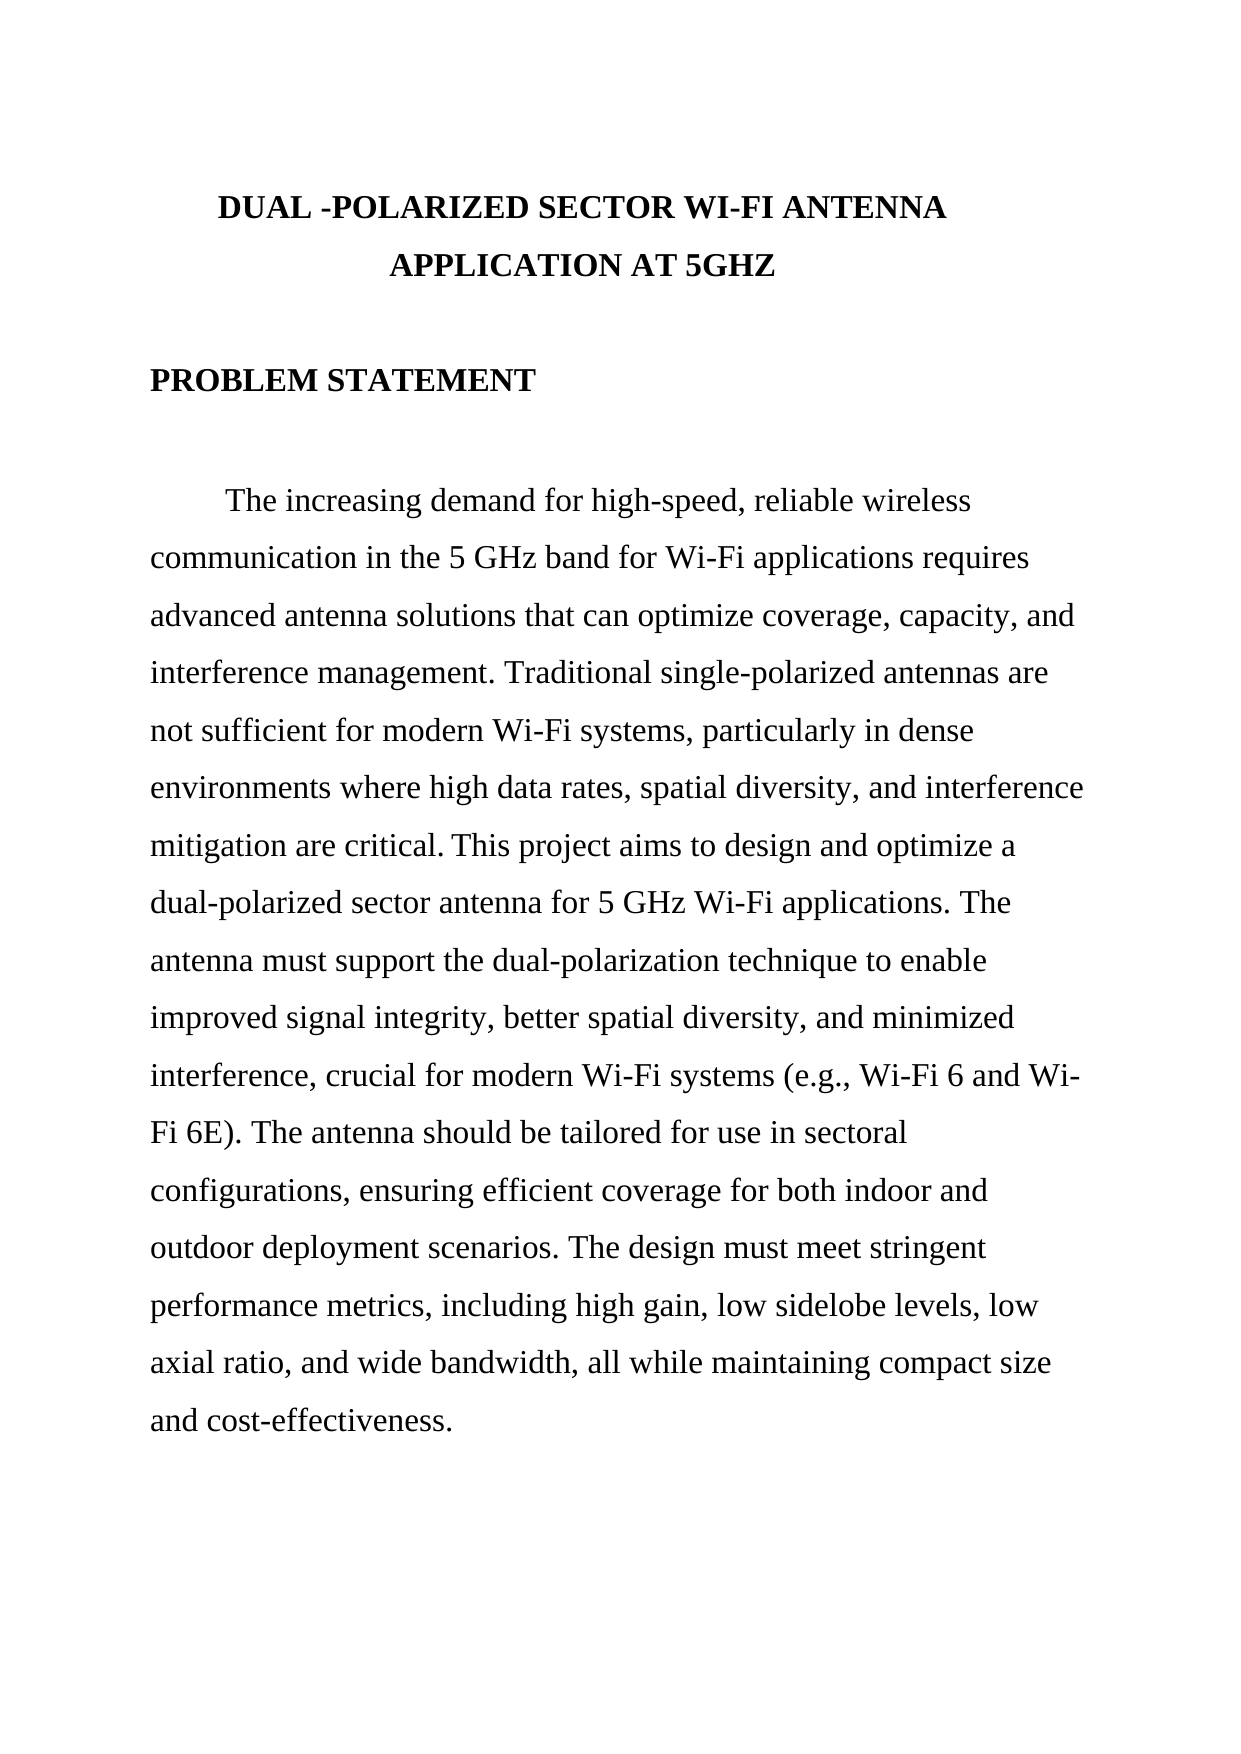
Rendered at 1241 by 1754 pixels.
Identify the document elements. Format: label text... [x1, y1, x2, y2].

text Dual -polarized sector wi-fi antenna application at 5ghz [150, 187, 1015, 283]
text The increasing demand for high-speed, reliable wireless communication in the 5 GHz band for Wi-Fi applications requires advanced antenna solutions that can optimize coverage, capacity, and interference management. Traditional single-polarized antennas are not sufficient for modern Wi-Fi systems, particularly in dense environments where high data rates, spatial diversity, and interference mitigation are critical. This project aims to design and optimize a dual-polarized sector antenna for 5 GHz Wi-Fi applications. The antenna must support the dual-polarization technique to enable improved signal integrity, better spatial diversity, and minimized interference, crucial for modern Wi-Fi systems (e.g., Wi-Fi 6 and Wi-Fi 6E). The antenna should be tailored for use in sectoral configurations, ensuring efficient coverage for both indoor and outdoor deployment scenarios. The design must meet stringent performance metrics, including high gain, low sidelobe levels, low axial ratio, and wide bandwidth, all while maintaining compact size and cost-effectiveness. [150, 480, 1090, 1438]
text PROBLEM STATEMENT [150, 360, 1015, 398]
